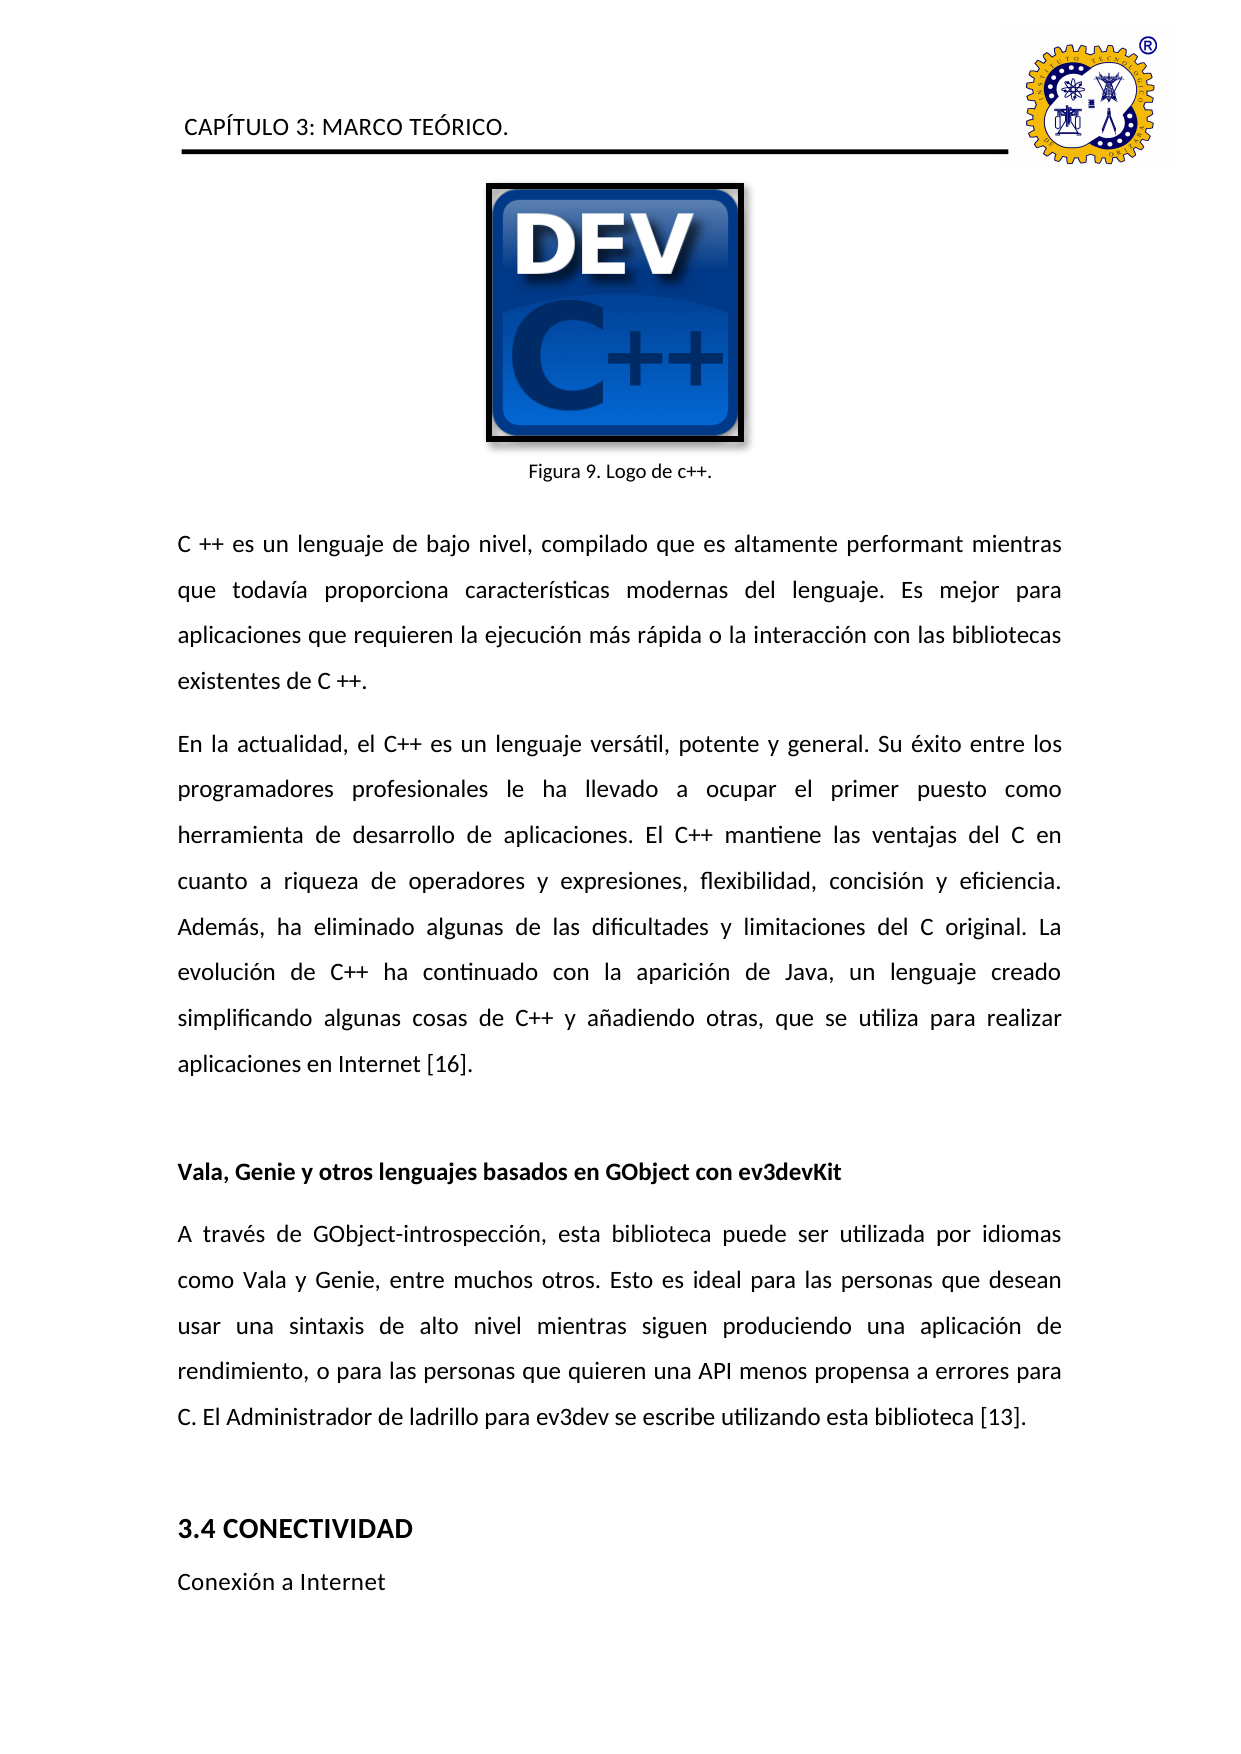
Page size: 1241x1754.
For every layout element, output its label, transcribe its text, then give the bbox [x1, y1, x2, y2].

text C ++ es un lenguaje de bajo nivel, compilado que es altamente performant mientras que todavía proporciona características modernas del lenguaje. Es mejor para aplicaciones que requieren la ejecución más rápida o la interacción con las bibliotecas existentes de C ++. [177, 528, 1063, 696]
text A través de GObject-introspección, esta biblioteca puede ser utilizada por idiomas como Vala y Genie, entre muchos otros. Esto es ideal para las personas que desean usar una sintaxis de alto nivel mientras siguen produciendo una aplicación de rendimiento, o para las personas que quieren una API menos propensa a errores para C. El Administrador de ladrillo para ev3dev se escribe utilizando esta biblioteca [13]. [177, 1218, 1063, 1432]
text Vala, Genie y otros lenguajes basados ​​en GObject con ev3devKit [177, 1156, 1063, 1186]
picture [492, 189, 738, 436]
text 3.4 conectividad [177, 1511, 1063, 1546]
text Figura 9. Logo de c++. [177, 177, 1063, 511]
picture [996, 27, 1179, 171]
text Conexión a Internet [177, 1566, 1063, 1596]
text En la actualidad, el C++ es un lenguaje versátil, potente y general. Su éxito entre los programadores profesionales le ha llevado a ocupar el primer puesto como herramienta de desarrollo de aplicaciones. El C++ mantiene las ventajas del C en cuanto a riqueza de operadores y expresiones, flexibilidad, concisión y eficiencia. Además, ha eliminado algunas de las dificultades y limitaciones del C original. La evolución de C++ ha continuado con la aparición de Java, un lenguaje creado simplificando algunas cosas de C++ y añadiendo otras, que se utiliza para realizar aplicaciones en Internet [16]. [177, 728, 1063, 1078]
